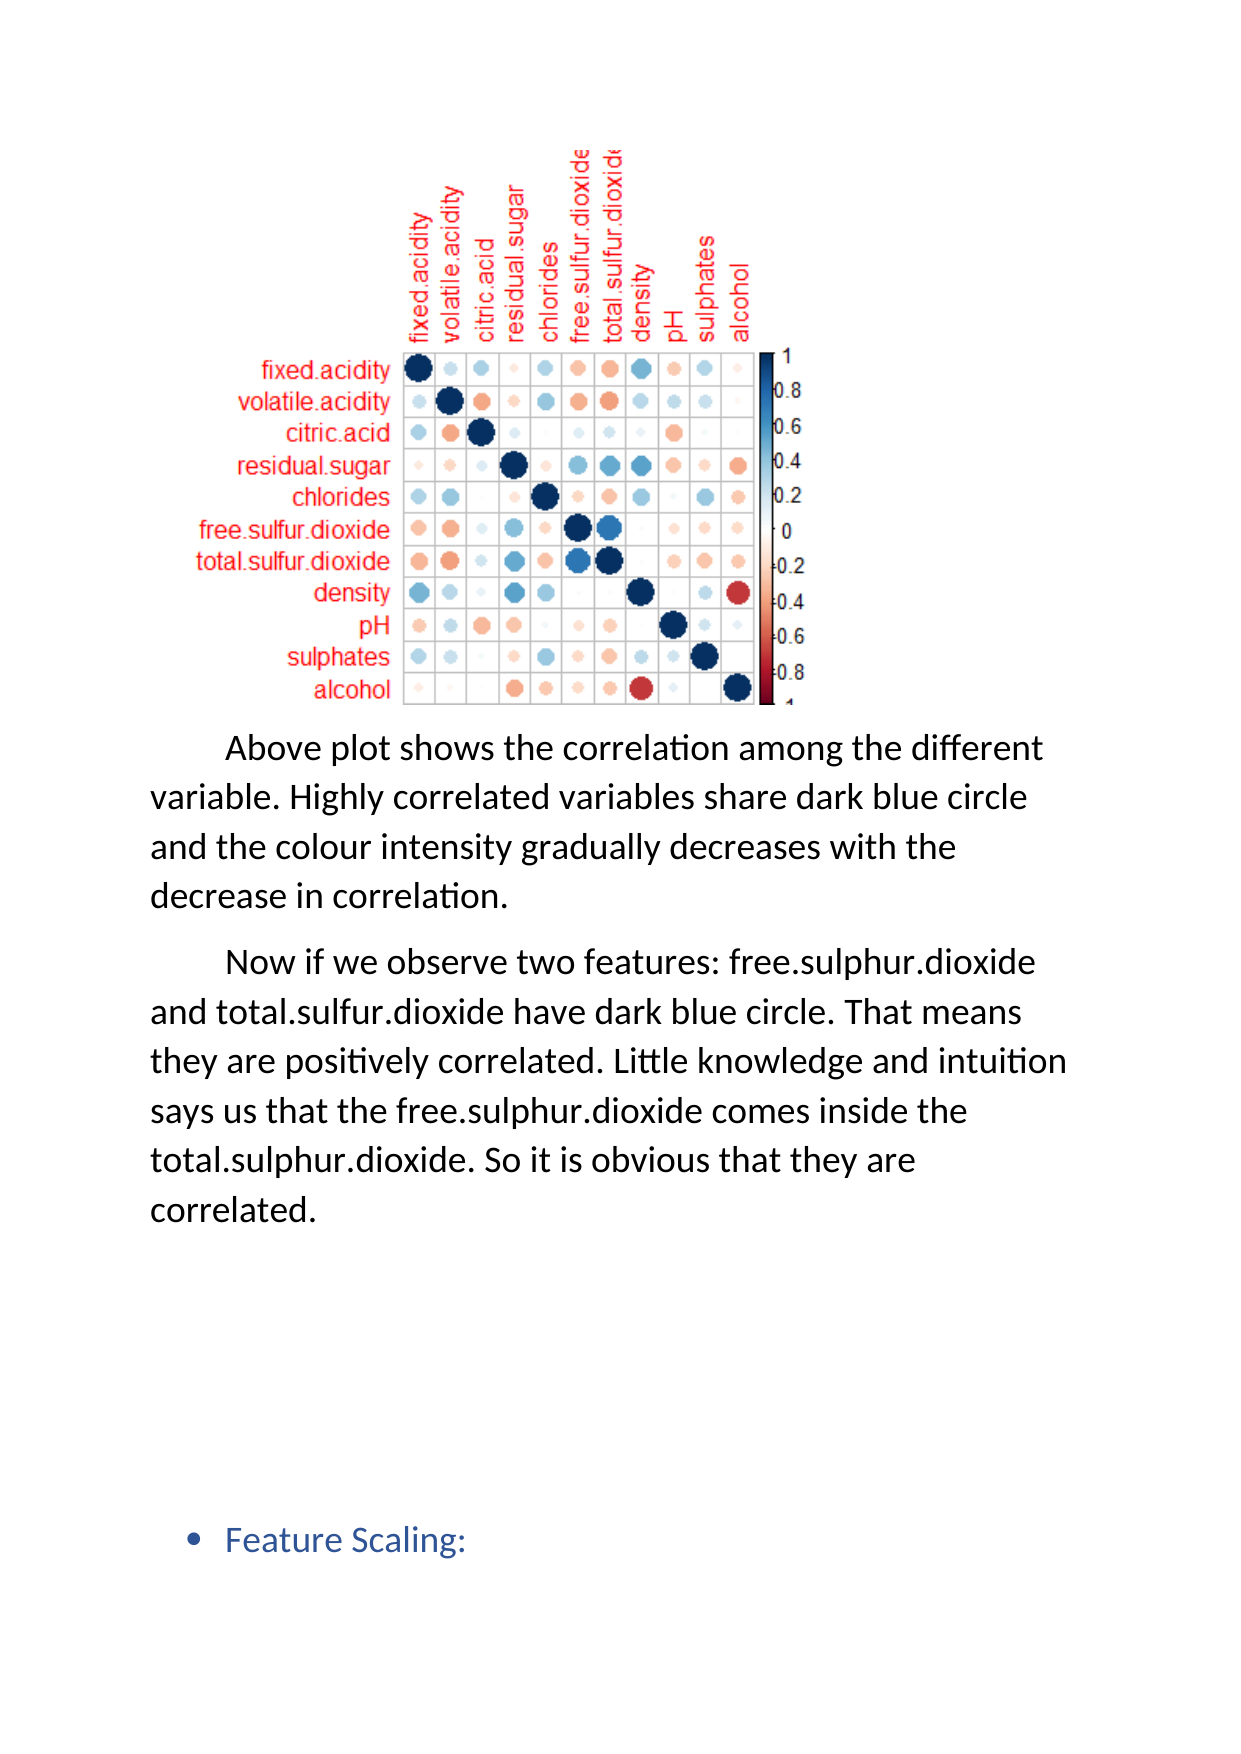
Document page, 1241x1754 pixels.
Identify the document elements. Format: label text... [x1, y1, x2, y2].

list Feature Scaling: [187, 1516, 1090, 1562]
text Above plot shows the correlation among the different variable. Highly correlated variables share dark blue circle and the colour intensity gradually decreases with the decrease in correlation. [150, 724, 1090, 918]
text Now if we observe two features: free.sulphur.dioxide and total.sulfur.dioxide have dark blue circle. That means they are positively correlated. Little knowledge and intuition says us that the free.sulphur.dioxide comes inside the total.sulphur.dioxide. So it is obvious that they are correlated. [150, 938, 1090, 1231]
picture [150, 150, 844, 705]
